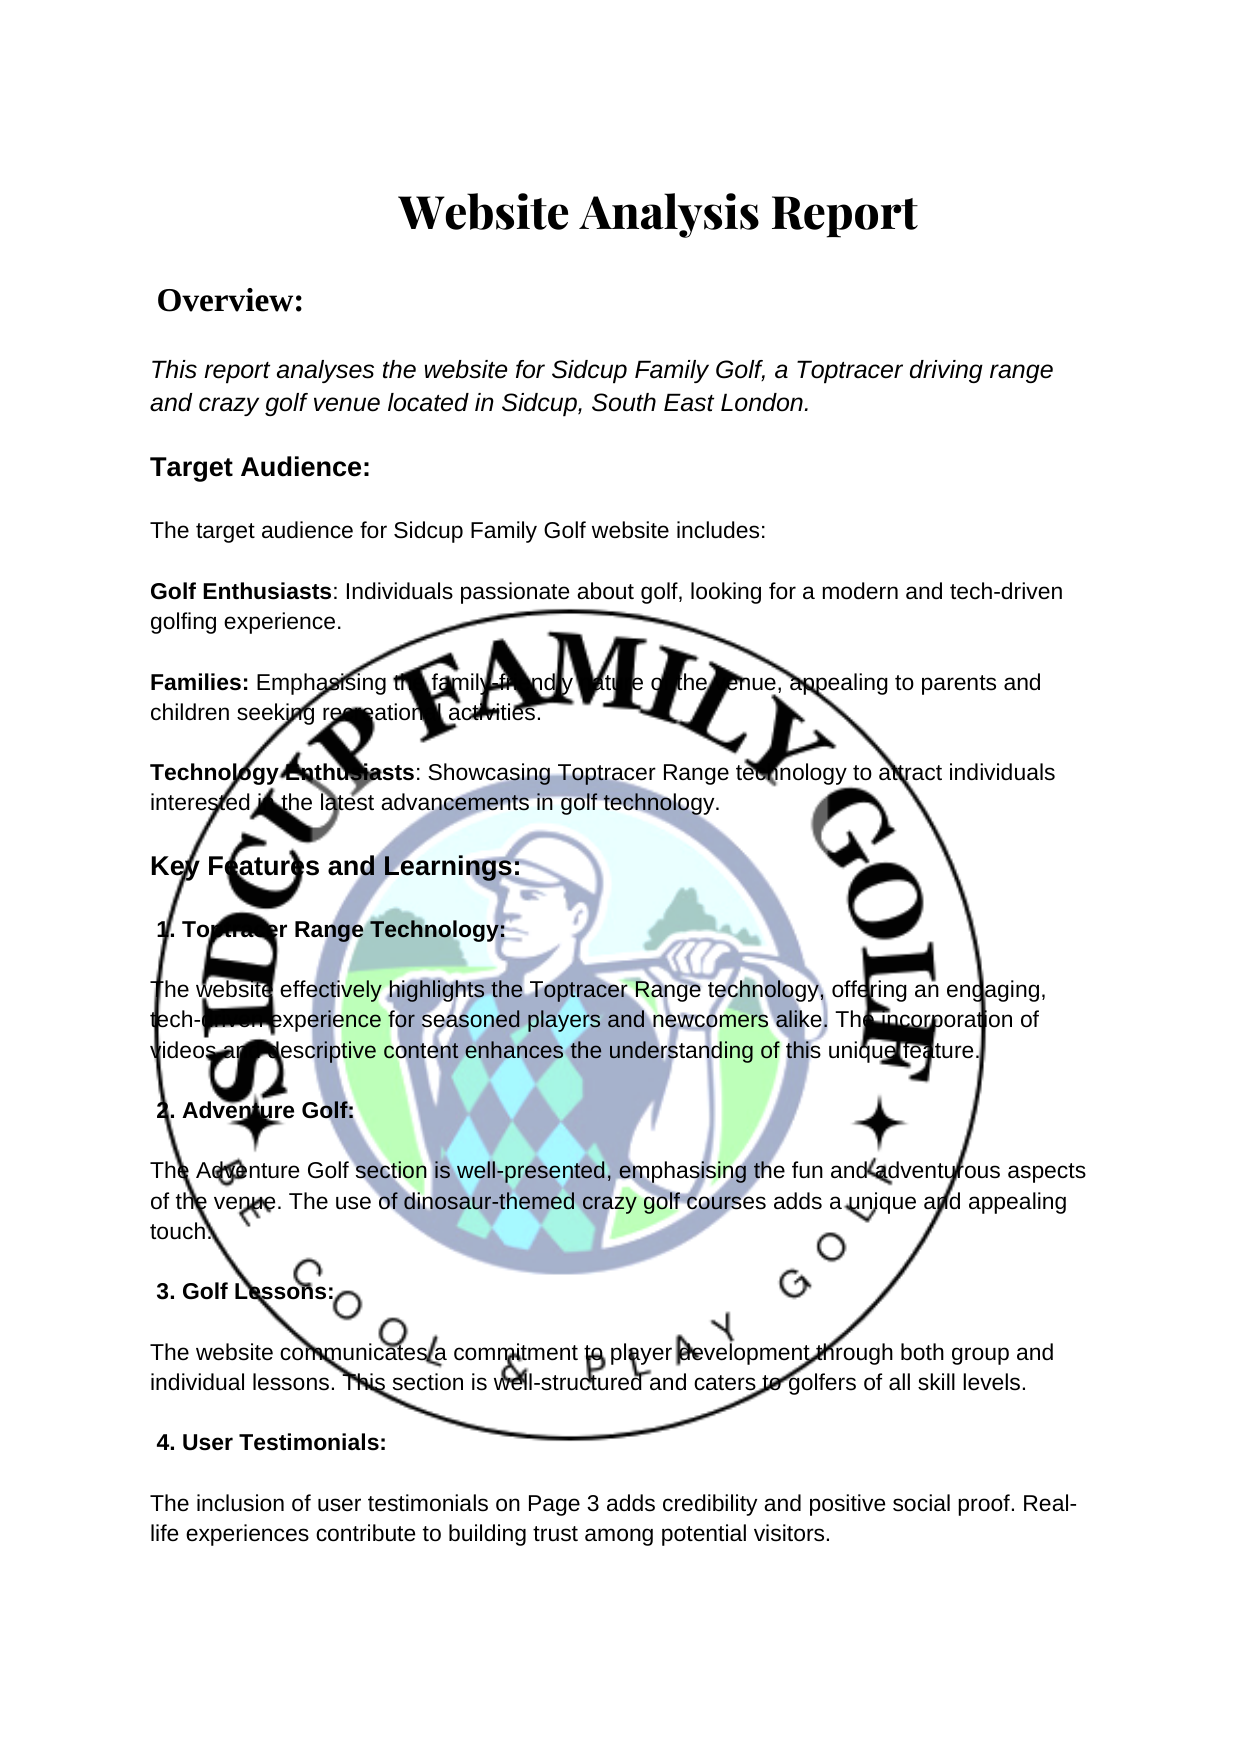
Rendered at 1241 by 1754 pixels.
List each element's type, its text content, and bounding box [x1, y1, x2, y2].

text The website communicates a commitment to player development through both group and individual lessons. This section is well-structured and caters to golfers of all skill levels. [150, 1339, 1090, 1395]
text Technology Enthusiasts: Showcasing Toptracer Range technology to attract individuals interested in the latest advancements in golf technology. [150, 759, 1090, 816]
text 4. User Testimonials: [150, 1429, 1090, 1456]
text The Adventure Golf section is well-presented, emphasising the fun and adventurous aspects of the venue. The use of dinosaur-themed crazy golf courses adds a unique and appealing touch. [150, 1157, 1090, 1244]
text The inclusion of user testimonials on Page 3 adds credibility and positive social proof. Real-life experiences contribute to building trust among potential visitors. [150, 1490, 1090, 1546]
text 3. Golf Lessons: [150, 1278, 1090, 1305]
text Golf Enthusiasts: Individuals passionate about golf, looking for a modern and tech-driven golfing experience. [150, 578, 1090, 634]
text Website Analysis Report [150, 180, 1090, 241]
text 2. Adventure Golf: [150, 1097, 1090, 1123]
text The target audience for Sidcup Family Golf website includes: [150, 517, 1090, 544]
text Key Features and Learnings: [150, 850, 1090, 881]
text Families: Emphasising the family-friendly nature of the venue, appealing to parents and children seeking recreational activities. [150, 668, 1090, 725]
text This report analyses the website for Sidcup Family Golf, a Toptracer driving range and crazy golf venue located in Sidcup, South East London. [150, 355, 1090, 417]
text The website effectively highlights the Toptracer Range technology, offering an engaging, tech-driven experience for seasoned players and newcomers alike. The incorporation of videos and descriptive content enhances the understanding of this unique feature. [150, 976, 1090, 1063]
text Overview: [150, 281, 1090, 319]
picture [51, 506, 1090, 1545]
text Target Audience: [150, 451, 1090, 482]
text 1. Toptracer Range Technology: [150, 916, 1090, 942]
